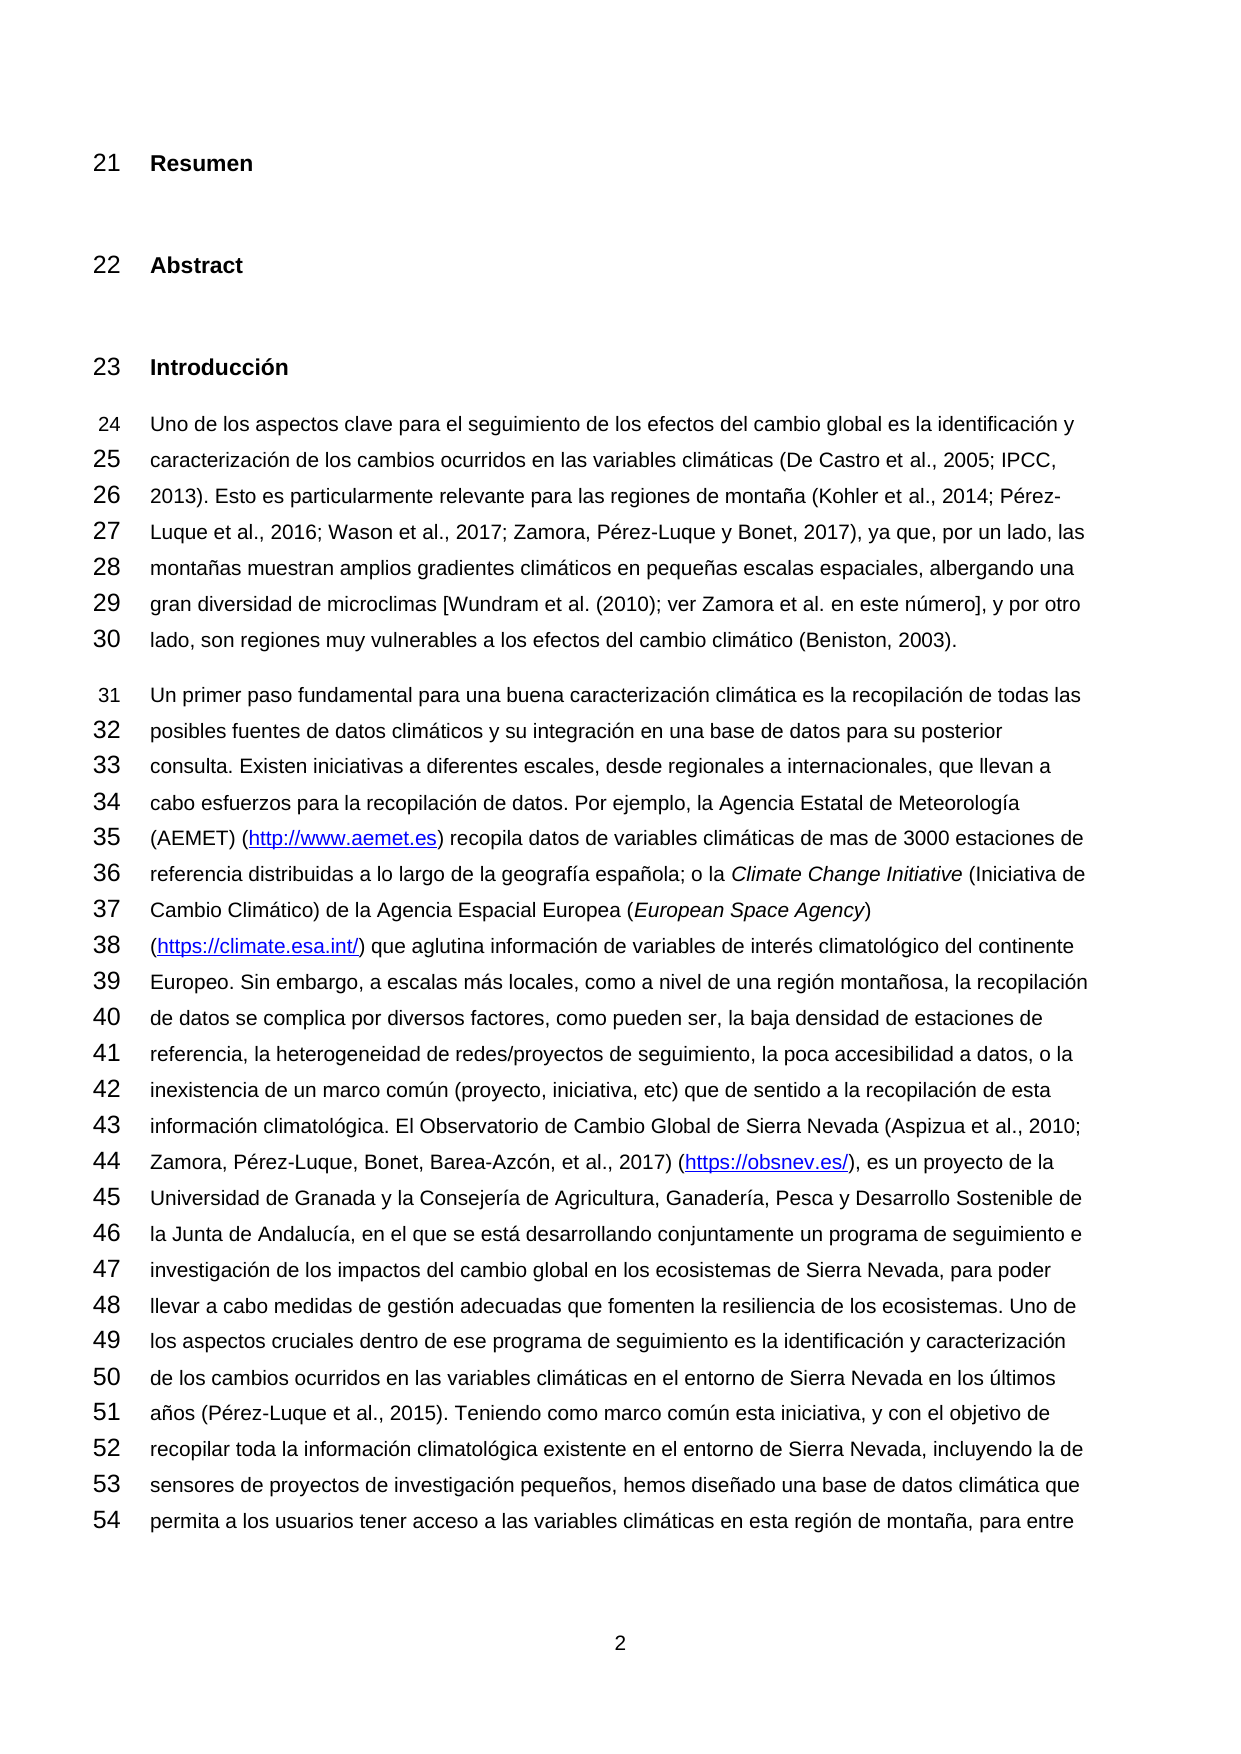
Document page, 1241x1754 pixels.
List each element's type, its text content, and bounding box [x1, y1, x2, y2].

subtitle Abstract [150, 252, 1090, 278]
subtitle Introducción [150, 354, 1090, 380]
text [150, 682, 1090, 1533]
subtitle Resumen [150, 150, 1090, 176]
